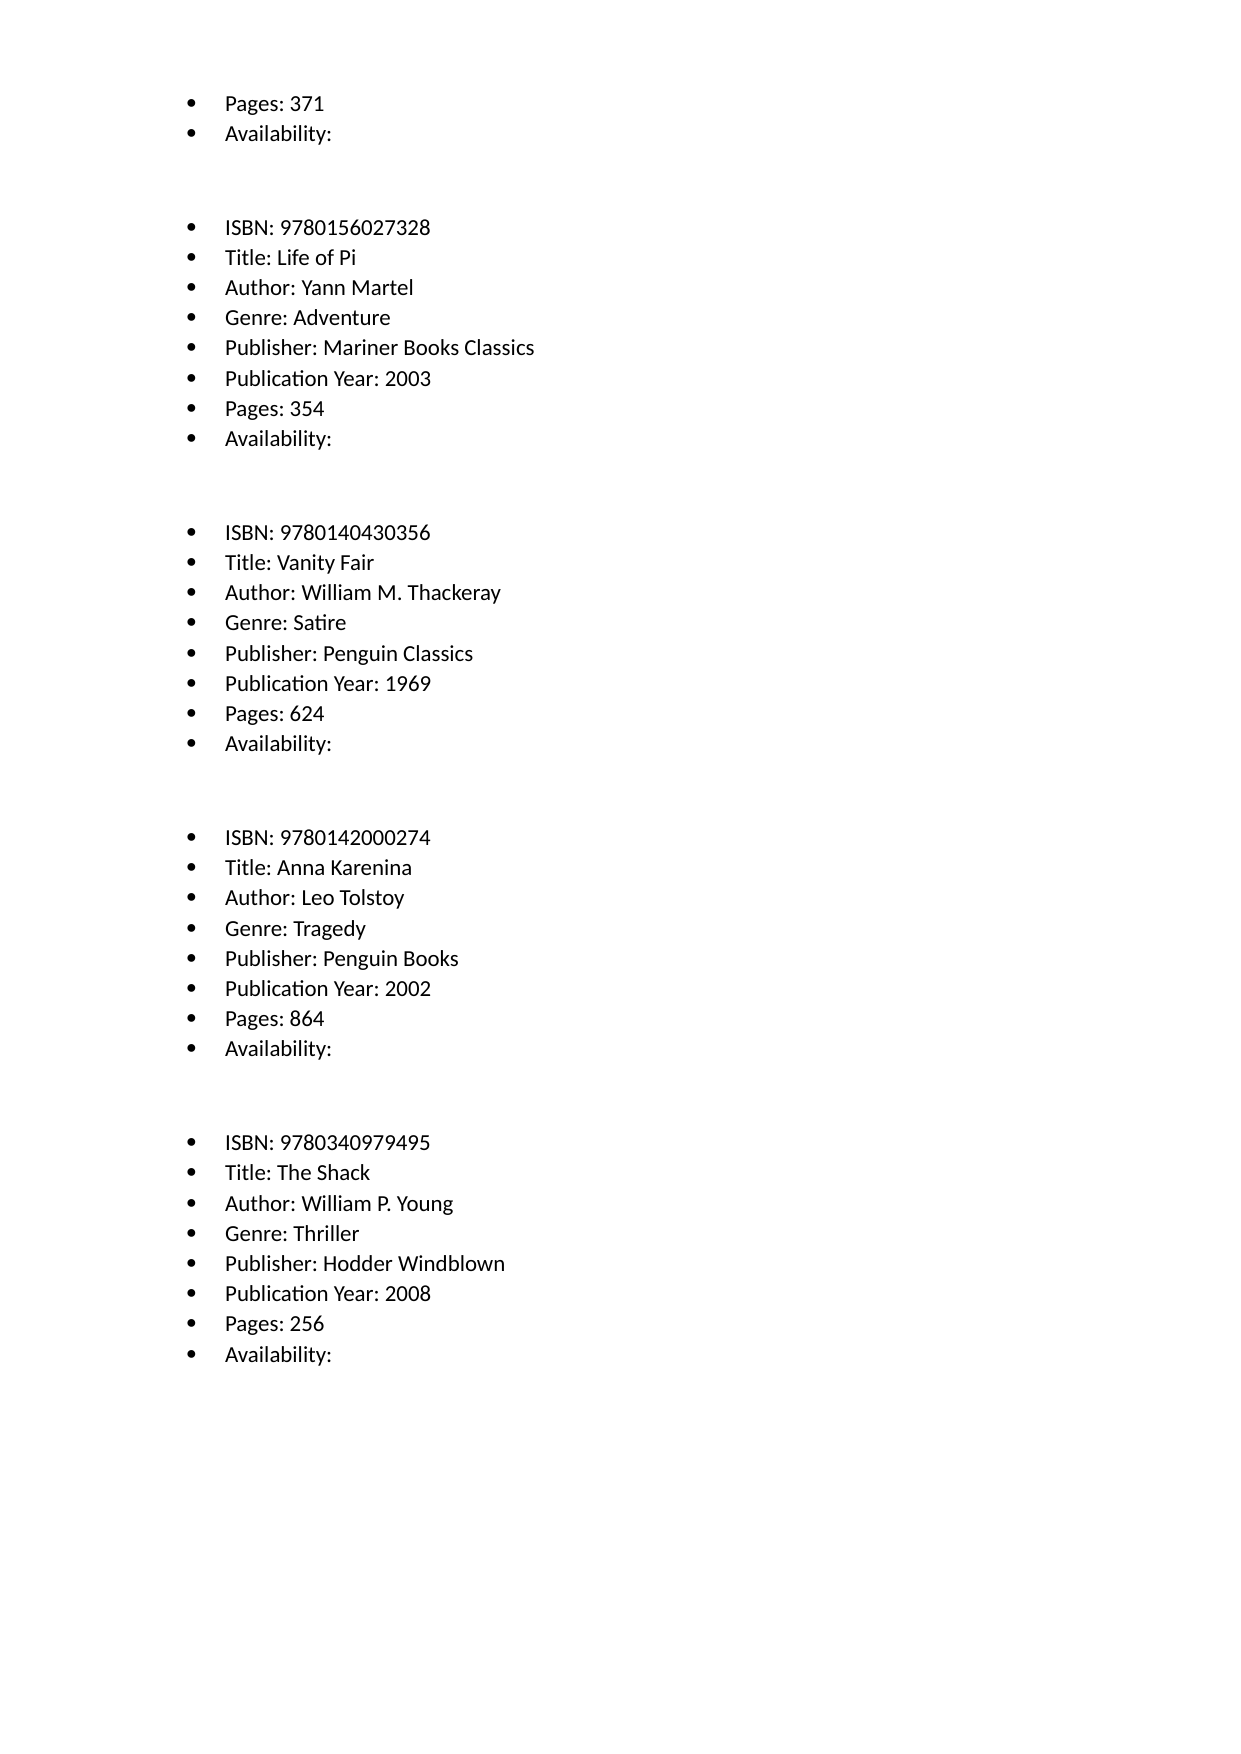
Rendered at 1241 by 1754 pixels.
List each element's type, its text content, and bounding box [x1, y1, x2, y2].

list Availability: [187, 729, 1090, 757]
list Publisher: Penguin Books [187, 944, 1090, 972]
list Publisher: Penguin Classics [187, 639, 1090, 667]
list Genre: Thriller [187, 1219, 1090, 1247]
list Genre: Satire [187, 608, 1090, 636]
list Author: Leo Tolstoy [187, 883, 1090, 911]
list Availability: [187, 1340, 1090, 1368]
list Publication Year: 2002 [187, 974, 1090, 1002]
list Pages: 864 [187, 1004, 1090, 1032]
list ISBN: 9780142000274 [187, 823, 1090, 851]
list Author: Yann Martel [187, 273, 1090, 301]
list Publication Year: 2008 [187, 1279, 1090, 1307]
list Publisher: Mariner Books Classics [187, 333, 1090, 361]
list Pages: 371 [187, 89, 1090, 117]
list Pages: 624 [187, 699, 1090, 727]
list Availability: [187, 119, 1090, 147]
list Author: William M. Thackeray [187, 578, 1090, 606]
list Title: Anna Karenina [187, 853, 1090, 881]
list Pages: 354 [187, 394, 1090, 422]
list Availability: [187, 1034, 1090, 1062]
list Author: William P. Young [187, 1189, 1090, 1217]
list ISBN: 9780340979495 [187, 1128, 1090, 1156]
list Genre: Adventure [187, 303, 1090, 331]
list Genre: Tragedy [187, 914, 1090, 942]
list Publisher: Hodder Windblown [187, 1249, 1090, 1277]
list ISBN: 9780156027328 [187, 213, 1090, 241]
list Title: Life of Pi [187, 243, 1090, 271]
list Publication Year: 1969 [187, 669, 1090, 697]
list Publication Year: 2003 [187, 364, 1090, 392]
list Pages: 256 [187, 1309, 1090, 1337]
list ISBN: 9780140430356 [187, 518, 1090, 546]
list Title: The Shack [187, 1158, 1090, 1186]
list Availability: [187, 424, 1090, 452]
list Title: Vanity Fair [187, 548, 1090, 576]
